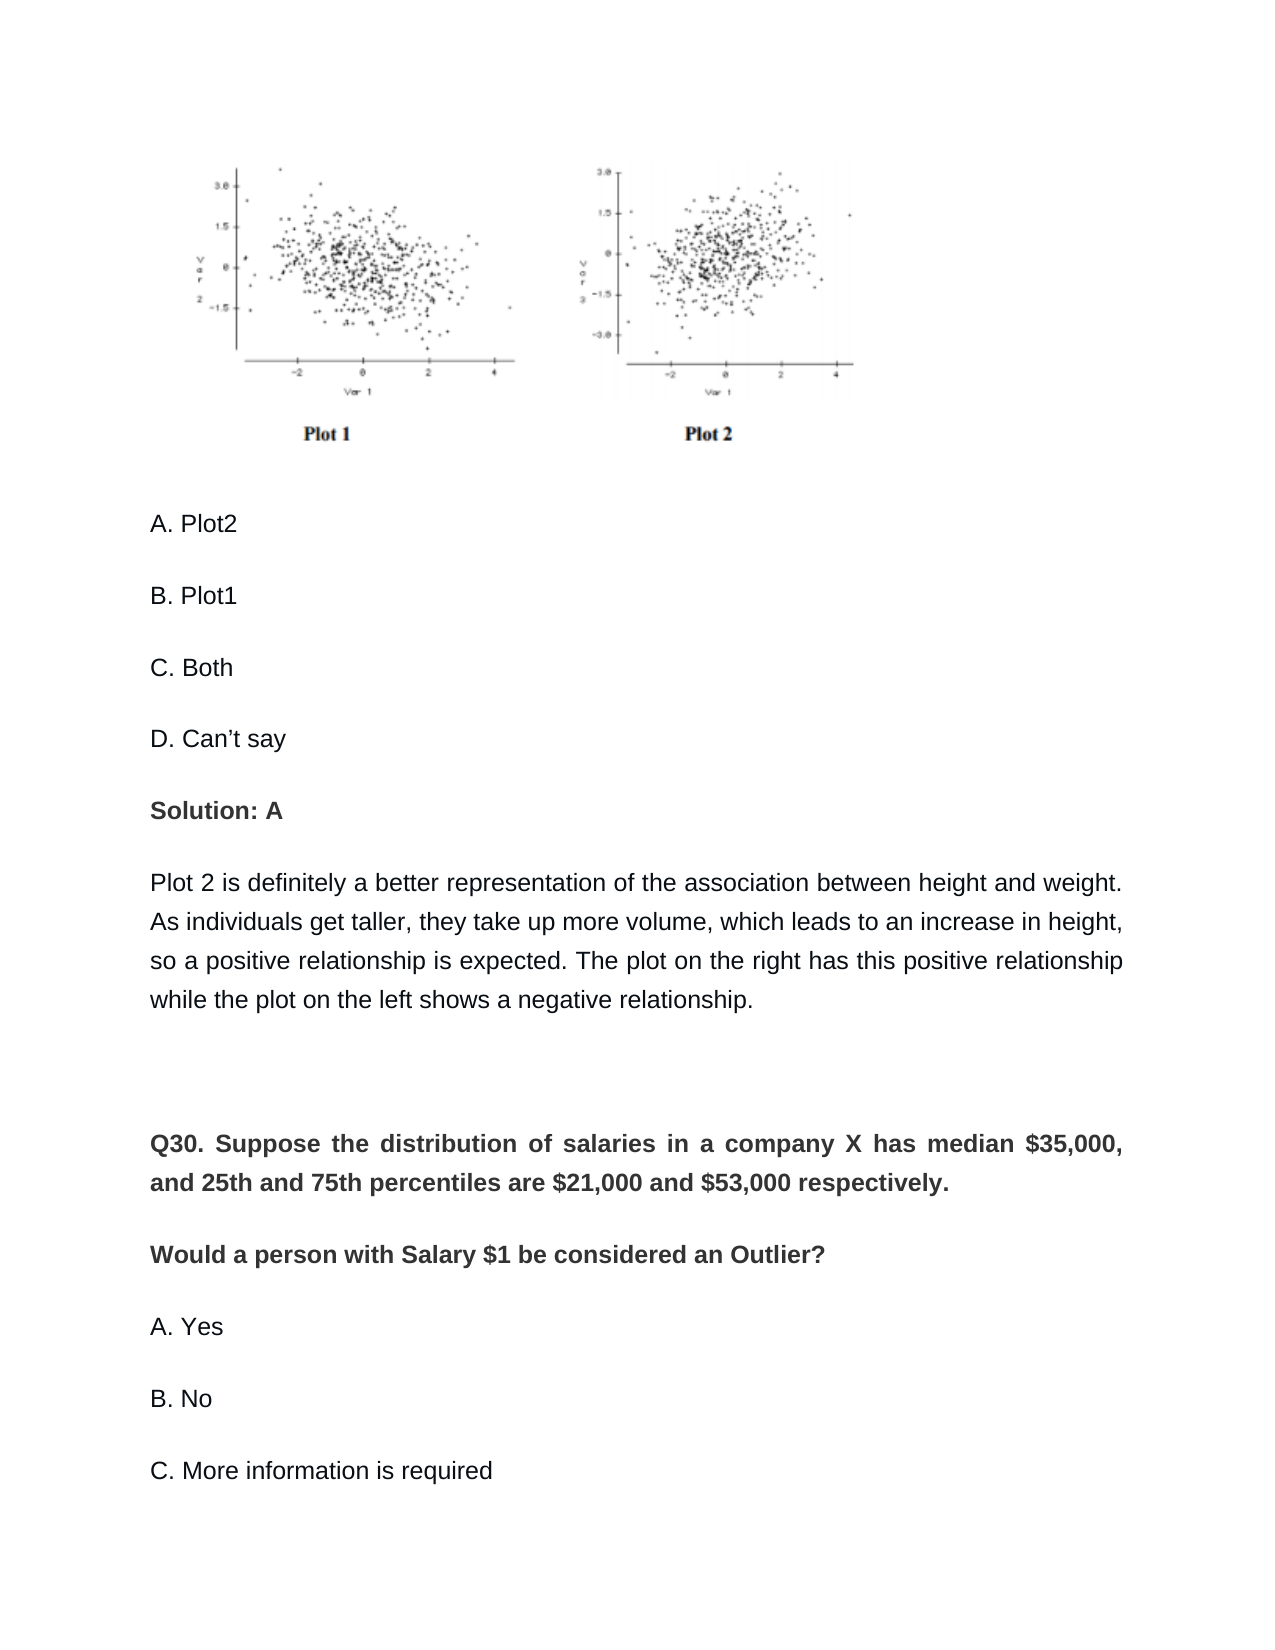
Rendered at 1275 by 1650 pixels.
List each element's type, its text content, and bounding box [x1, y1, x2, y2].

text C. More information is required [150, 1445, 1125, 1484]
text A. Plot2 [150, 498, 1125, 537]
text A. Yes [150, 1302, 1125, 1341]
text Q30. Suppose the distribution of salaries in a company X has median $35,000, and 25th and 75th percentiles are $21,000 and $53,000 respectively. [150, 1119, 1125, 1197]
text C. Both [150, 642, 1125, 681]
text D. Can’t say [150, 714, 1125, 753]
text Would a person with Salary $1 be considered an Outlier? [150, 1230, 1125, 1269]
text Plot 2 is definitely a better representation of the association between height and weight. As individuals get taller, they take up more volume, which leads to an increase in height, so a positive relationship is expected. The plot on the right has this positive relationship while the plot on the left shows a negative relationship. [150, 858, 1125, 1014]
text B. No [150, 1373, 1125, 1412]
text Solution: A [150, 786, 1125, 825]
picture [150, 150, 993, 466]
text B. Plot1 [150, 570, 1125, 609]
